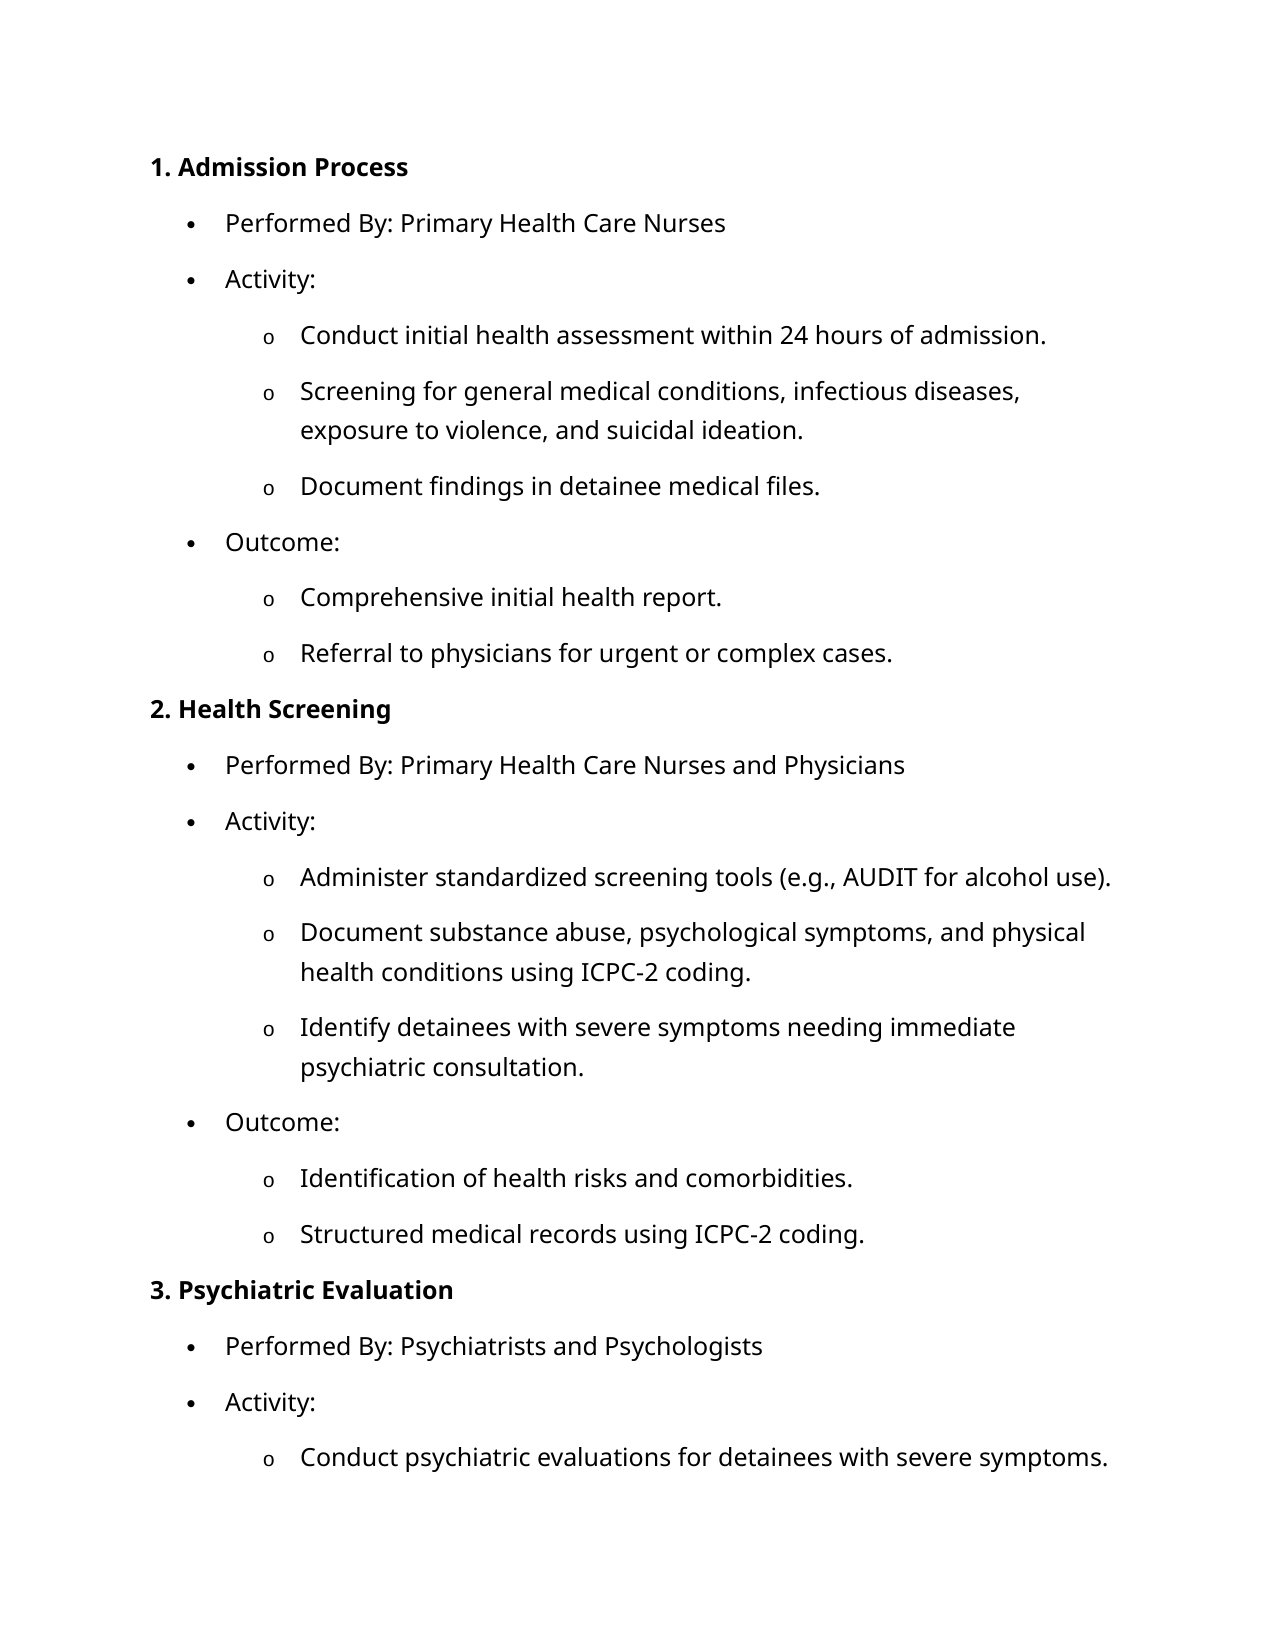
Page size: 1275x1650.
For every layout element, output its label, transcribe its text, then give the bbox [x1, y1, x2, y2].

list Activity: [187, 262, 1125, 296]
list Performed By: Primary Health Care Nurses and Physicians [187, 747, 1125, 782]
list Identification of health risks and comorbidities. [262, 1161, 1125, 1195]
list Performed By: Primary Health Care Nurses [187, 206, 1125, 240]
list Conduct initial health assessment within 24 hours of admission. [262, 317, 1125, 352]
list Structured medical records using ICPC-2 coding. [262, 1217, 1125, 1251]
list Referral to physicians for urgent or complex cases. [262, 636, 1125, 670]
list Identify detainees with severe symptoms needing immediate psychiatric consultation. [262, 1010, 1125, 1083]
list Document findings in detainee medical files. [262, 468, 1125, 502]
list Comprehensive initial health report. [262, 580, 1125, 614]
list Administer standardized screening tools (e.g., AUDIT for alcohol use). [262, 859, 1125, 893]
list Conduct psychiatric evaluations for detainees with severe symptoms. [262, 1440, 1125, 1474]
text 1. Admission Process [150, 150, 1125, 184]
list Activity: [187, 803, 1125, 837]
list Performed By: Psychiatrists and Psychologists [187, 1328, 1125, 1362]
text 2. Health Screening [150, 692, 1125, 726]
list Outcome: [187, 1105, 1125, 1139]
list Activity: [187, 1384, 1125, 1418]
text 3. Psychiatric Evaluation [150, 1272, 1125, 1307]
list Outcome: [187, 524, 1125, 558]
list Screening for general medical conditions, infectious diseases, exposure to violence, and suicidal ideation. [262, 373, 1125, 447]
list Document substance abuse, psychological symptoms, and physical health conditions using ICPC-2 coding. [262, 915, 1125, 988]
